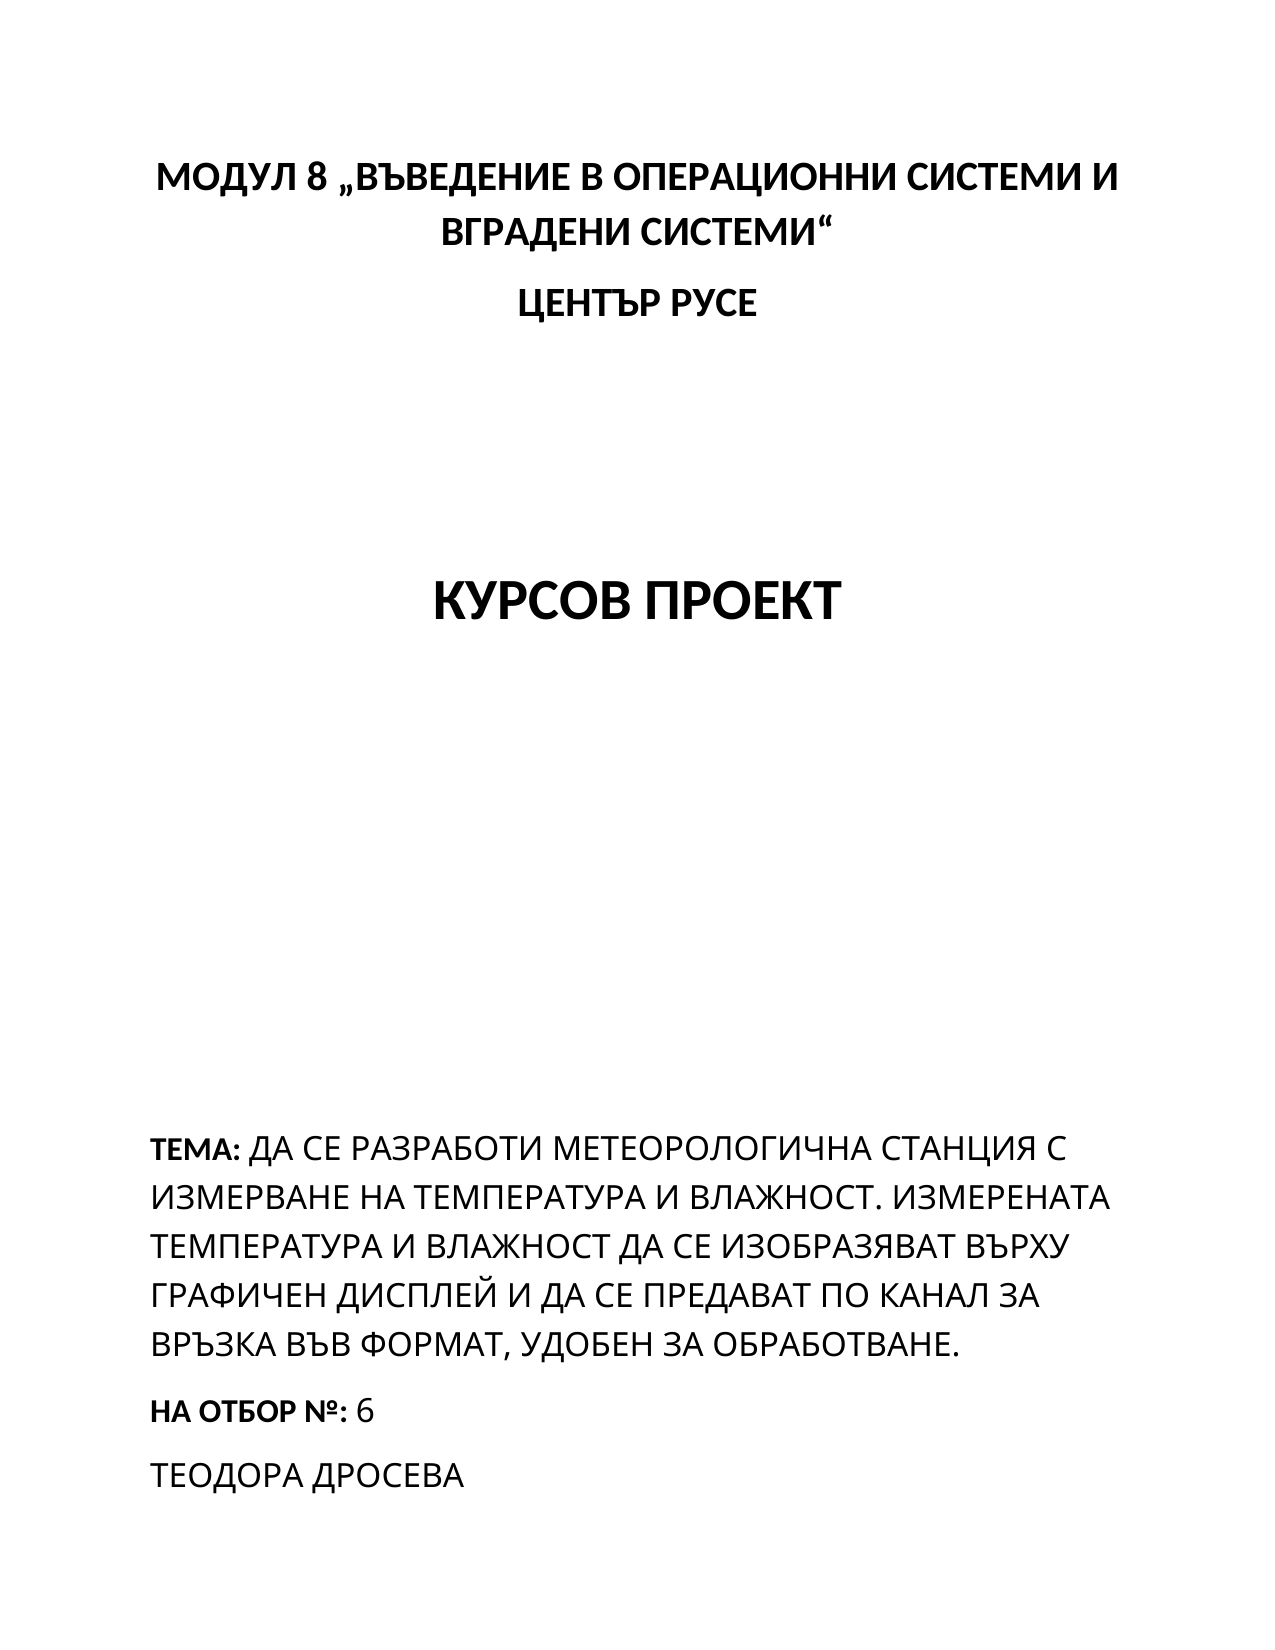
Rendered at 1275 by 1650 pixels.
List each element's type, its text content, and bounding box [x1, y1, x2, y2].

text КУРСОВ ПРОЕКТ [150, 563, 1125, 634]
text ТЕОДОРА ДРОСЕВА [150, 1452, 1125, 1497]
text МОДУЛ 8 „ВЪВЕДЕНИЕ В ОПЕРАЦИОННИ СИСТЕМИ И ВГРАДЕНИ СИСТЕМИ“ [150, 150, 1125, 256]
text ЦЕНТЪР РУСЕ [150, 276, 1125, 327]
text НА ОТБОР №: 6 [150, 1386, 1125, 1432]
text ТЕМА: ДА СЕ РАЗРАБОТИ МЕТЕОРОЛОГИЧНА СТАНЦИЯ С ИЗМЕРВАНЕ НА ТЕМПЕРАТУРА И ВЛАЖНОСТ. ИЗМЕРЕНАТА ТЕМПЕРАТУРА И ВЛАЖНОСТ ДА СЕ ИЗОБРАЗЯВАТ ВЪРХУ ГРАФИЧЕН ДИСПЛЕЙ И ДА СЕ ПРЕДАВАТ ПО КАНАЛ ЗА ВРЪЗКА ВЪВ ФОРМАТ, УДОБЕН ЗА ОБРАБОТВАНЕ. [150, 1125, 1125, 1366]
